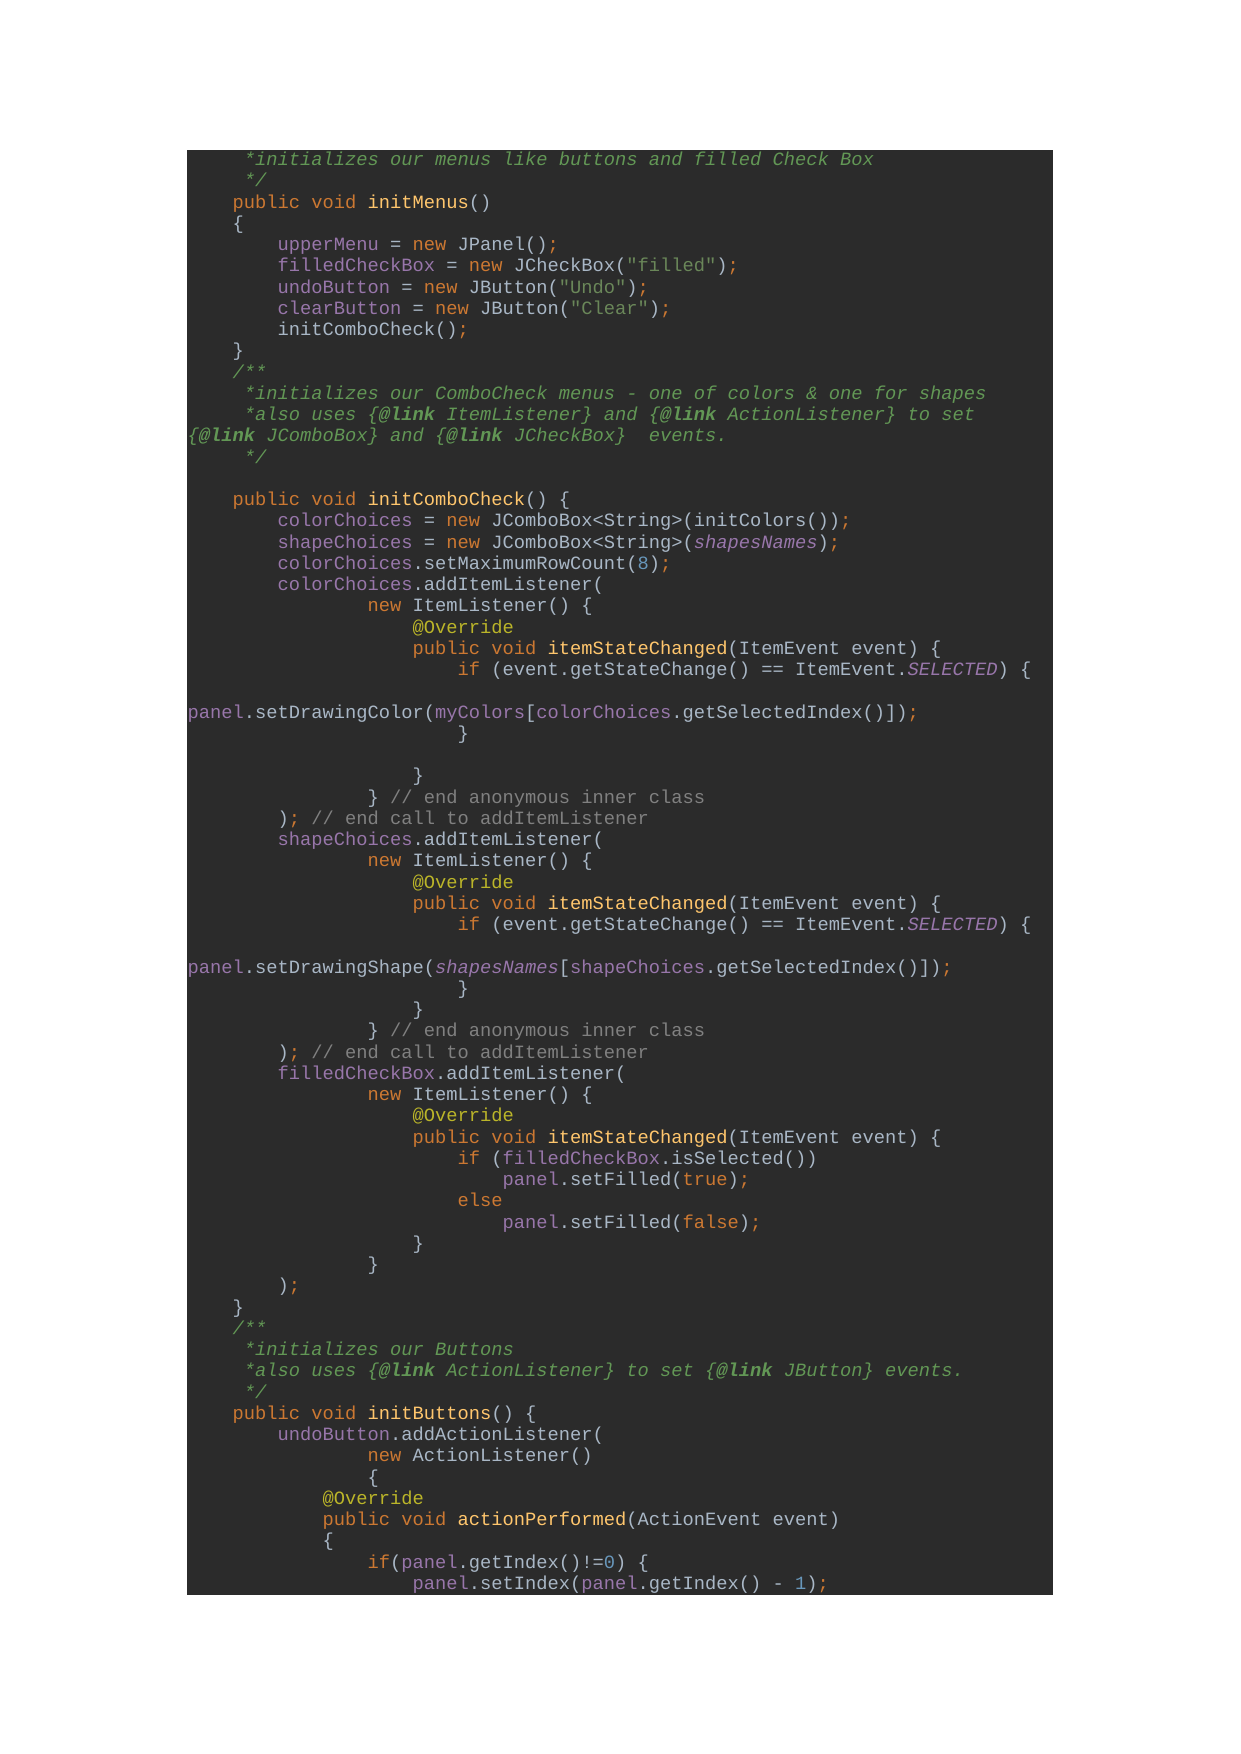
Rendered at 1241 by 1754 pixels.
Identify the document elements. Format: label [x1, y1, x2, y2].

text [187, 150, 1053, 1595]
